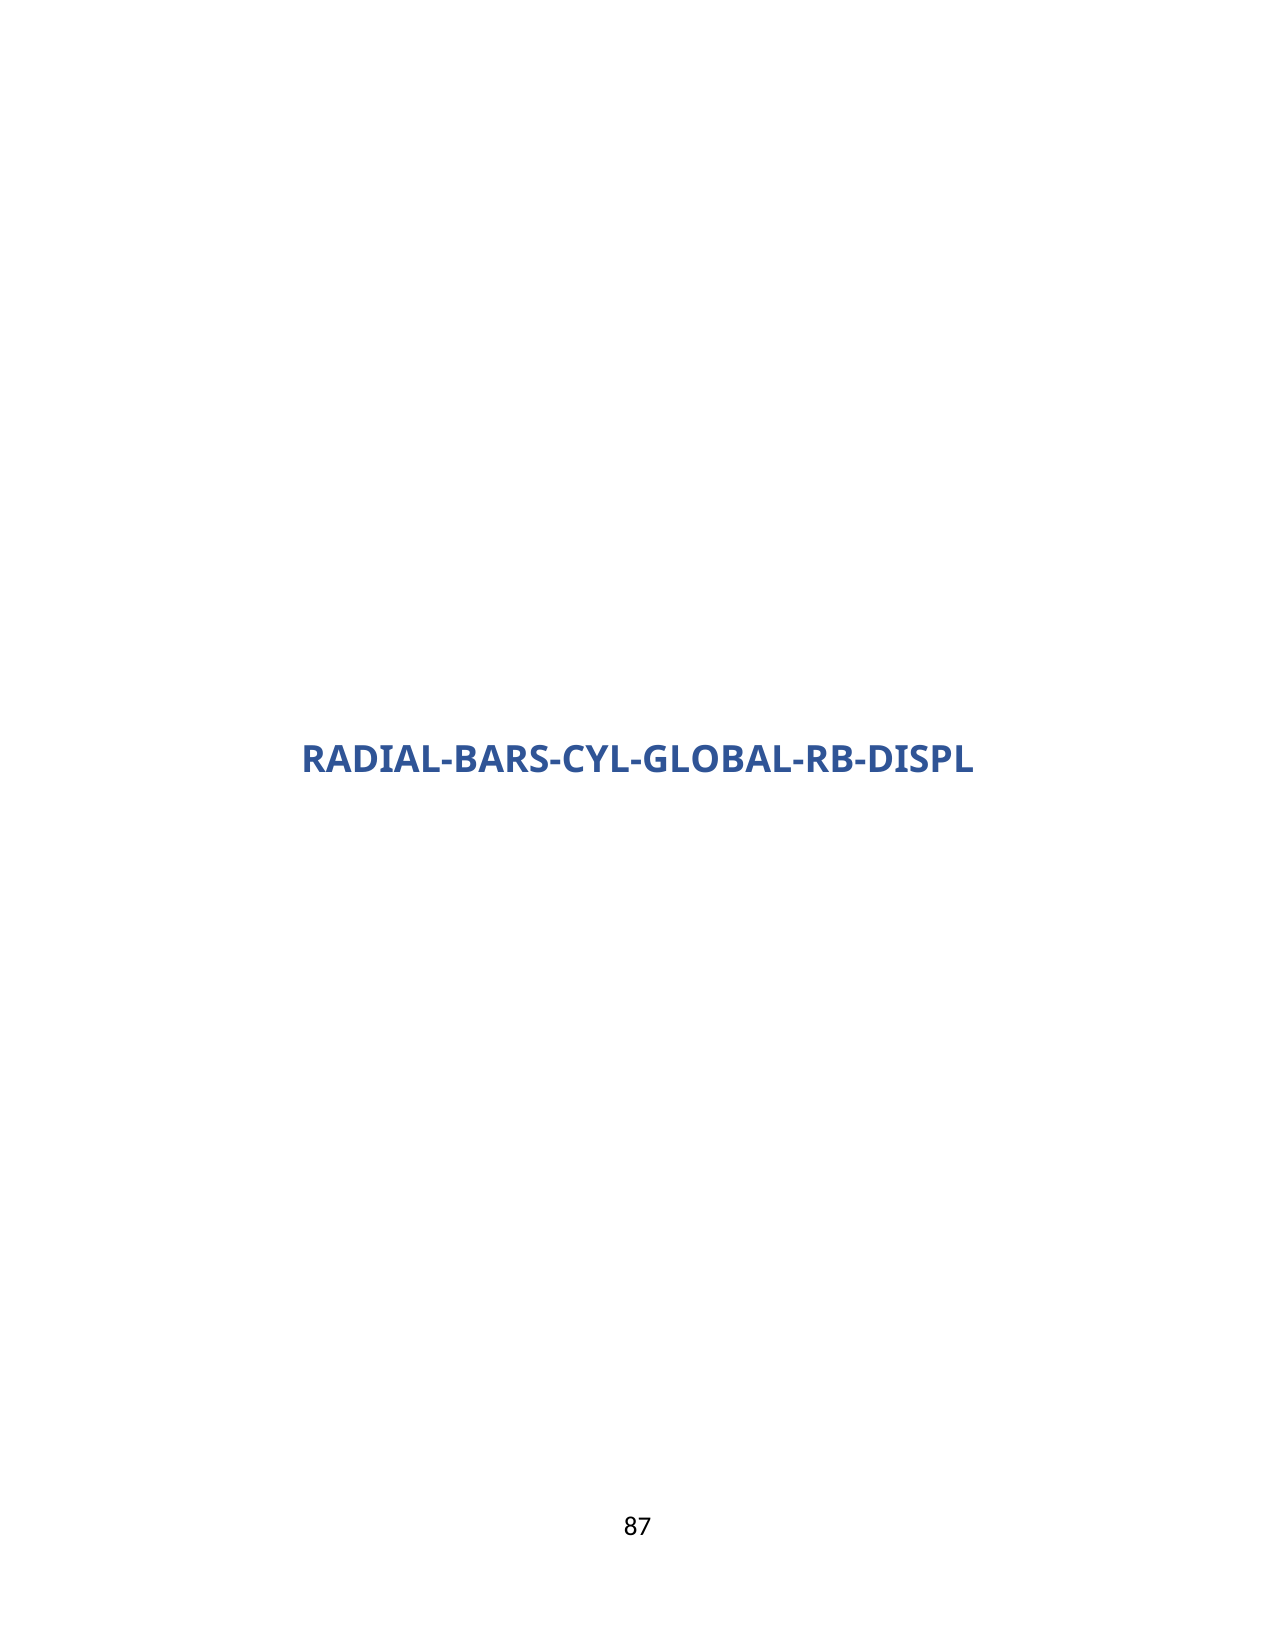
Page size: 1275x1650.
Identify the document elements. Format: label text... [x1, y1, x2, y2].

subtitle RADIAL-BARS-CYL-GLOBAL-RB-DISPL [150, 732, 1125, 783]
